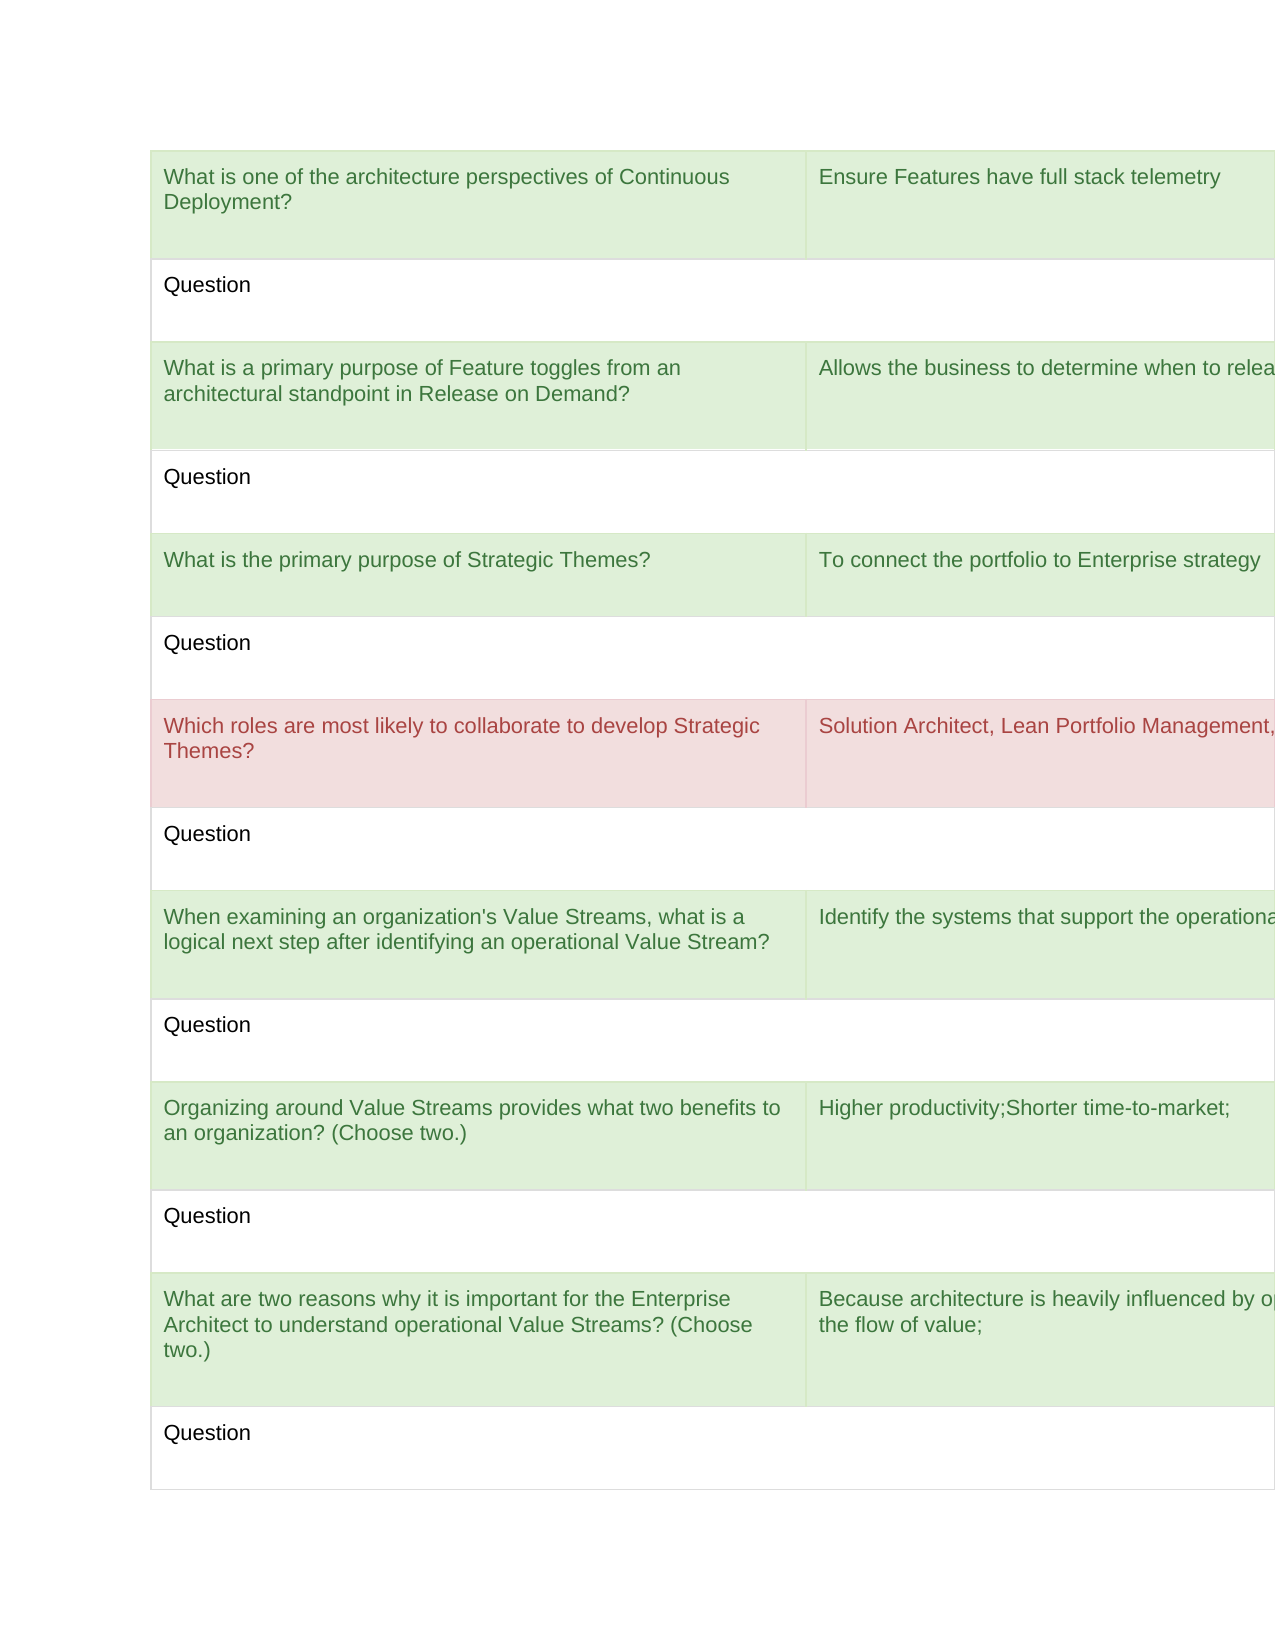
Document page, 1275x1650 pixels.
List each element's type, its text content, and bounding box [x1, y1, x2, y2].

table_cell Question [152, 451, 1274, 532]
table_cell What is one of the architecture perspectives of Continuous Deployment? [152, 152, 805, 258]
table_cell Question [152, 1000, 1274, 1081]
table_cell Question [152, 260, 1274, 341]
table_cell Because architecture is heavily influenced by operational Value Streams;To architect Solutions that optimize for the flow of value; [807, 1274, 1274, 1406]
table_cell Organizing around Value Streams provides what two benefits to an organization? (Choose two.) [152, 1083, 805, 1189]
table_cell Question [152, 808, 1274, 890]
table_cell Allows the business to determine when to release to Customers [807, 343, 1274, 449]
table_cell To connect the portfolio to Enterprise strategy [807, 534, 1274, 616]
table_cell What are two reasons why it is important for the Enterprise Architect to understand operational Value Streams? (Choose two.) [152, 1274, 805, 1406]
table_cell When examining an organization's Value Streams, what is a logical next step after identifying an operational Value Stream? [152, 891, 805, 998]
table_cell Which roles are most likely to collaborate to develop Strategic Themes? [152, 700, 805, 807]
table_cell Question [152, 1407, 1274, 1489]
table_cell Question [152, 1191, 1274, 1272]
table_cell Question [152, 617, 1274, 698]
table_cell Higher productivity;Shorter time-to-market; [807, 1083, 1274, 1189]
table_cell Solution Architect, Lean Portfolio Management, portfolio stakeholders [807, 700, 1274, 807]
table_cell Ensure Features have full stack telemetry [807, 152, 1274, 258]
table_cell What is a primary purpose of Feature toggles from an architectural standpoint in Release on Demand? [152, 343, 805, 449]
table_cell Identify the systems that support the operational Value Stream [807, 891, 1274, 998]
table_cell What is the primary purpose of Strategic Themes? [152, 534, 805, 616]
